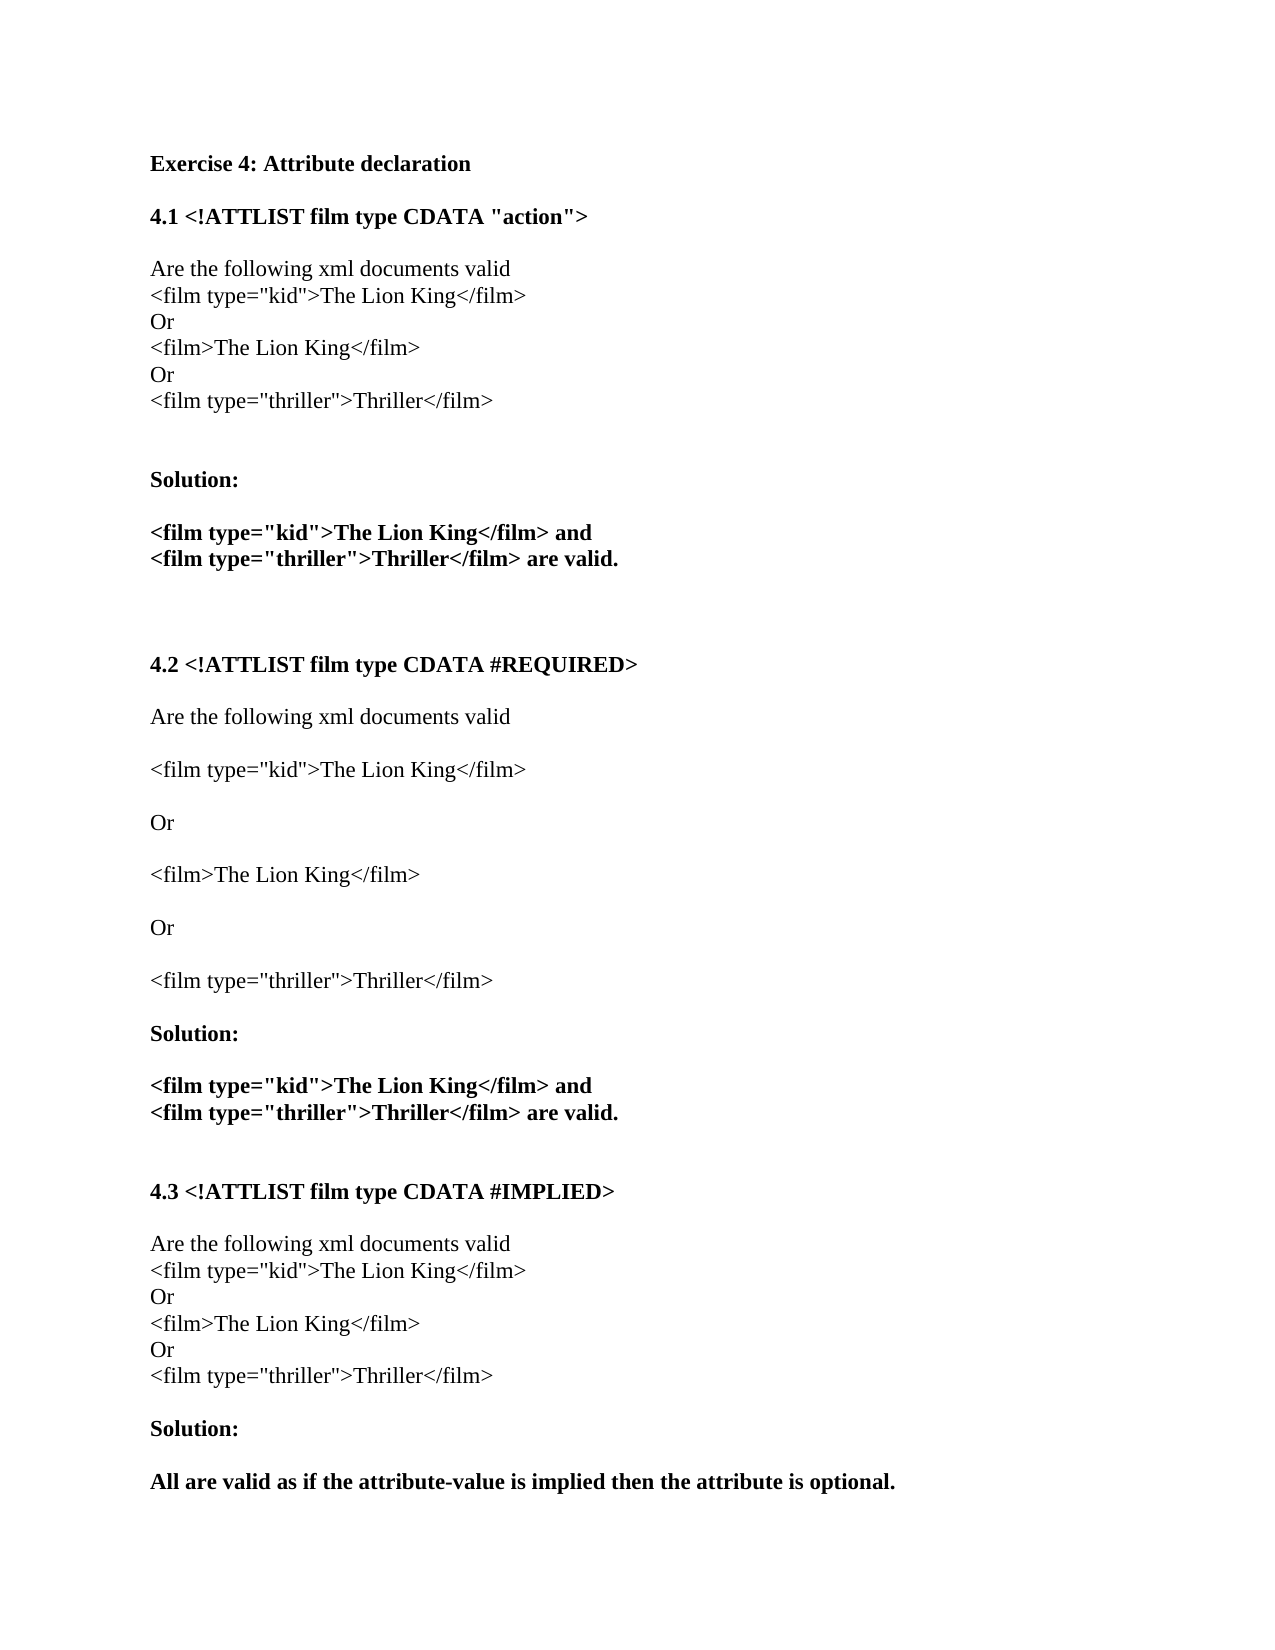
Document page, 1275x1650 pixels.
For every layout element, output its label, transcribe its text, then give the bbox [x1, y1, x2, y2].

text Or [150, 361, 1125, 387]
text <film>The Lion King</film> [150, 1309, 1125, 1336]
text 4.2 <!ATTLIST film type CDATA #REQUIRED> [150, 651, 1125, 677]
text Are the following xml documents valid [150, 255, 1125, 282]
text <film type="kid">The Lion King</film> [150, 756, 1125, 782]
text 4.3 <!ATTLIST film type CDATA #IMPLIED> [150, 1178, 1125, 1204]
text <film type="kid">The Lion King</film> [150, 1257, 1125, 1283]
text Or [150, 1336, 1125, 1362]
text <film type="thriller">Thriller</film> [150, 387, 1125, 413]
text Solution: [150, 466, 1125, 493]
text Solution: [150, 1415, 1125, 1441]
text Or [150, 809, 1125, 835]
text Are the following xml documents valid [150, 1231, 1125, 1257]
text Or [150, 1283, 1125, 1309]
text <film type="thriller">Thriller</film> [150, 967, 1125, 993]
text Are the following xml documents valid [150, 703, 1125, 730]
text <film>The Lion King</film> [150, 334, 1125, 361]
text <film type="kid">The Lion King</film> and [150, 519, 1125, 545]
text <film type="thriller">Thriller</film> [150, 1362, 1125, 1389]
text <film type="thriller">Thriller</film> are valid. [150, 1099, 1125, 1125]
text <film>The Lion King</film> [150, 862, 1125, 888]
text Or [150, 308, 1125, 334]
text <film type="thriller">Thriller</film> are valid. [150, 545, 1125, 572]
text Or [150, 914, 1125, 941]
text <film type="kid">The Lion King</film> and [150, 1072, 1125, 1099]
text Solution: [150, 1020, 1125, 1046]
text <film type="kid">The Lion King</film> [150, 282, 1125, 308]
text Exercise 4: Attribute declaration [150, 150, 1125, 176]
text All are valid as if the attribute-value is implied then the attribute is optional. [150, 1468, 1125, 1494]
text 4.1 <!ATTLIST film type CDATA "action"> [150, 203, 1125, 229]
